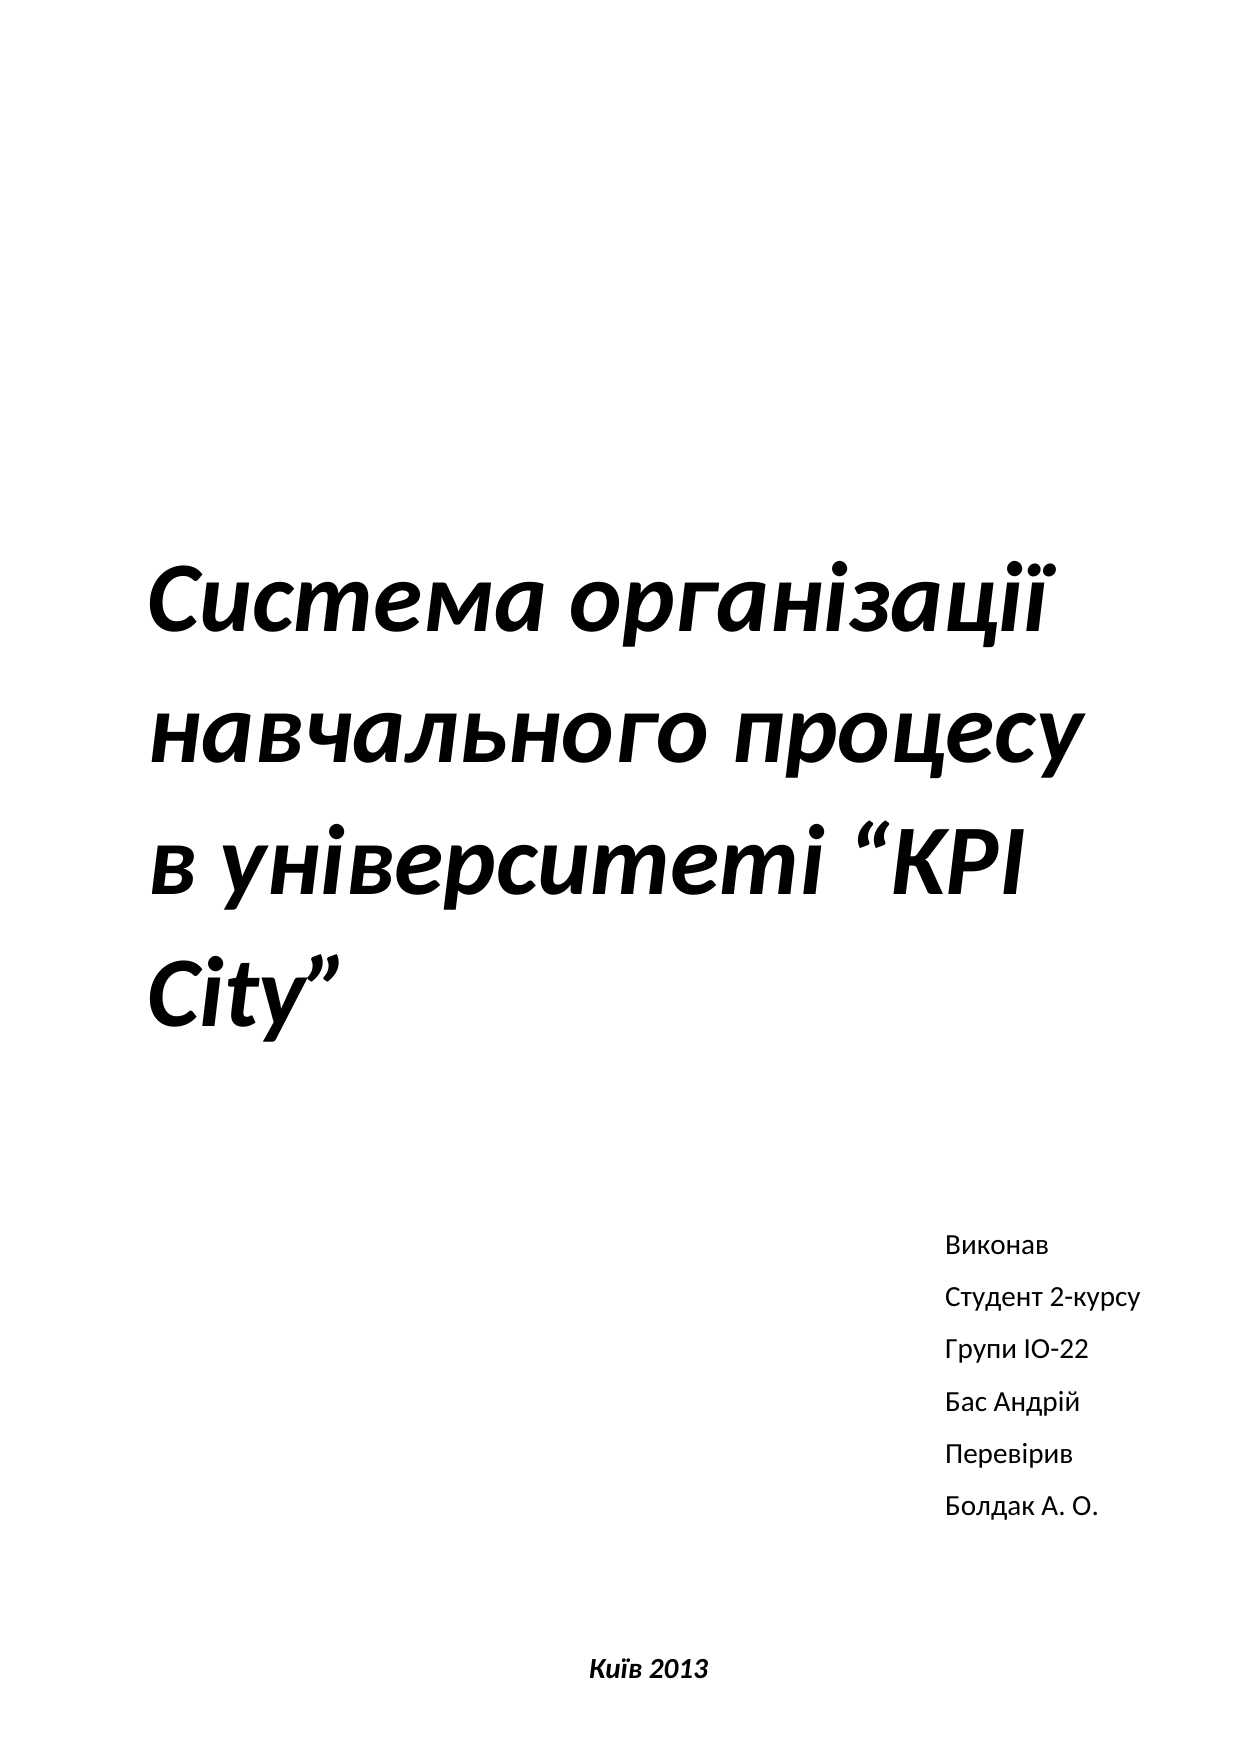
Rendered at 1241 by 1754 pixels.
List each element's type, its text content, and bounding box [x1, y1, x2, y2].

text Київ 2013 [148, 1650, 1152, 1686]
text Бас Андрій [945, 1383, 1152, 1418]
text Студент 2-курсу [945, 1278, 1152, 1314]
text Перевірив [945, 1435, 1152, 1471]
text Болдак А. О. [945, 1487, 1152, 1523]
text Cистема організації навчального процесу в університеті “KPI City” [148, 534, 1152, 1051]
text Виконав [945, 1226, 1152, 1262]
text Групи ІО-22 [945, 1331, 1152, 1366]
